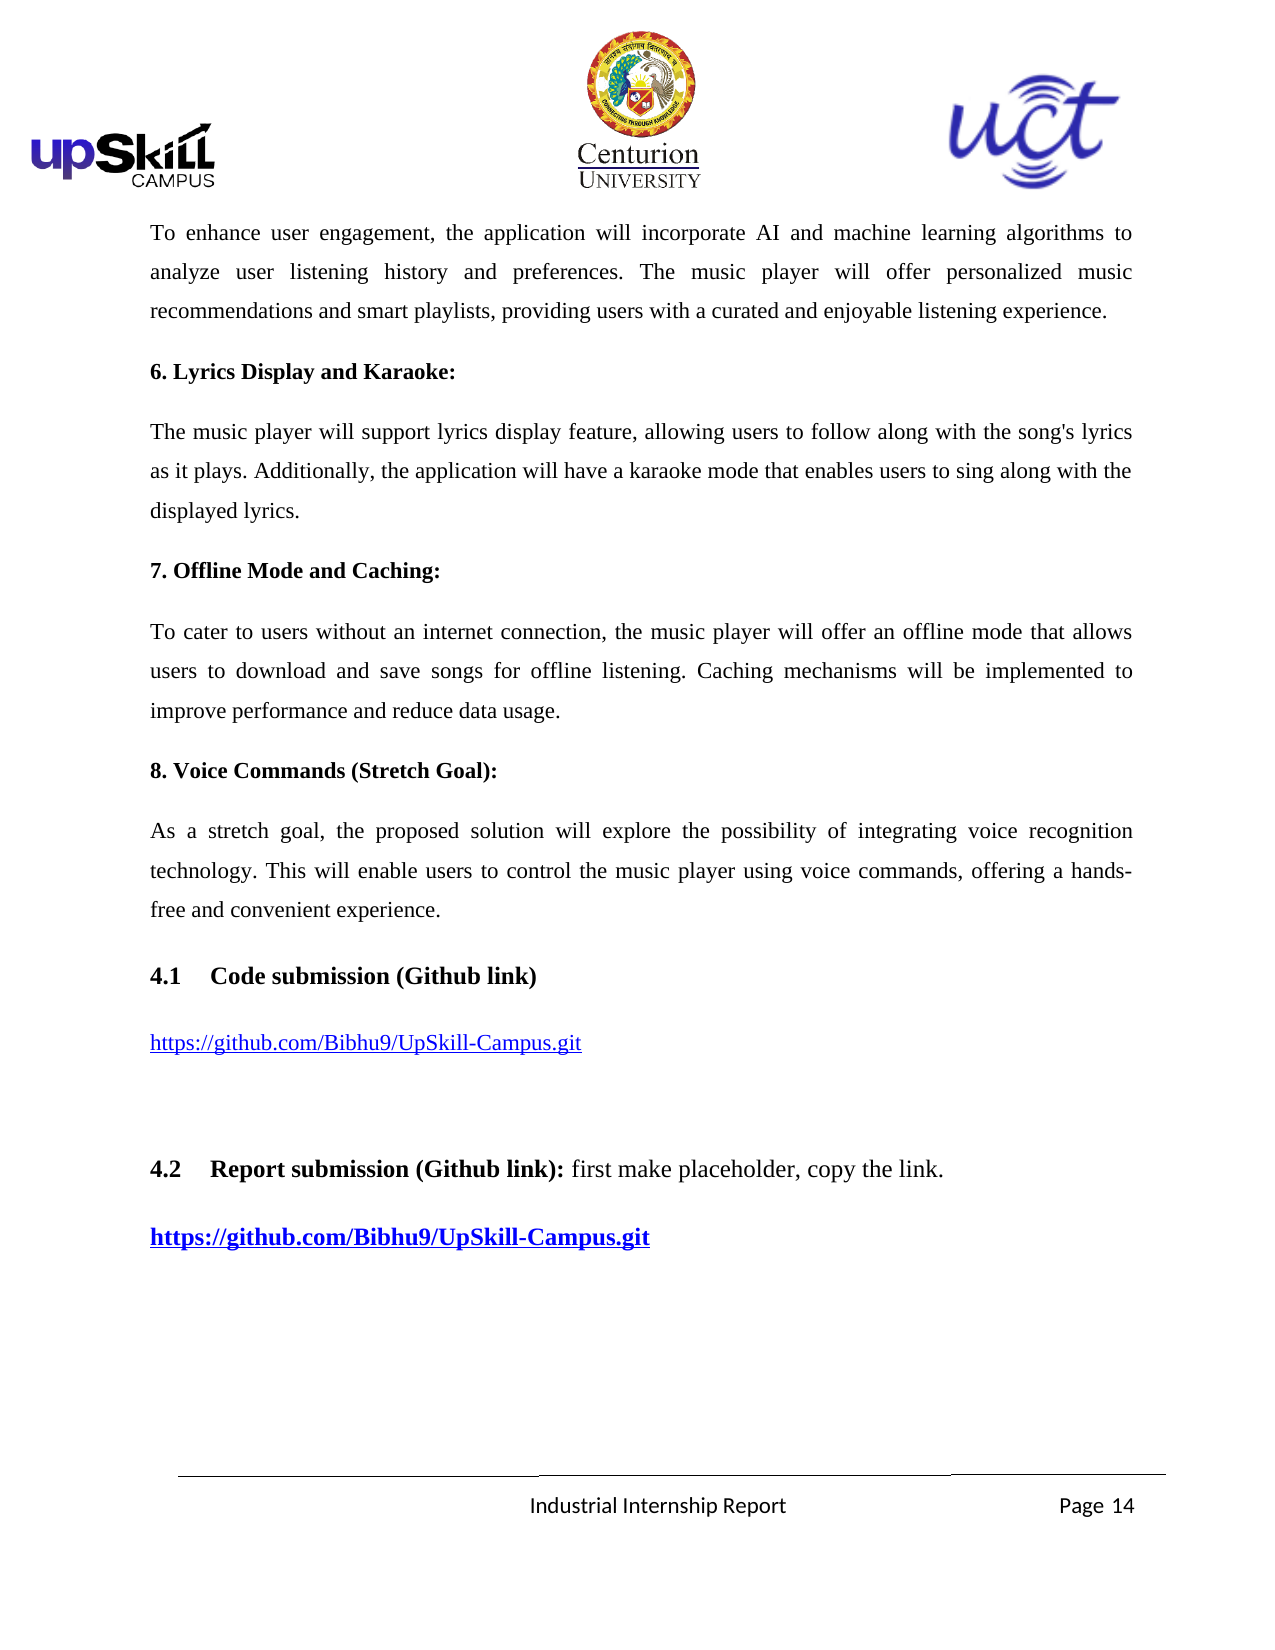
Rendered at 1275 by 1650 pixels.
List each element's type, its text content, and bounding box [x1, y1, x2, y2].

picture [946, 65, 1125, 191]
text https://github.com/Bibhu9/UpSkill-Campus.git [150, 1029, 1134, 1055]
subtitle https://github.com/Bibhu9/UpSkill-Campus.git [150, 1222, 1134, 1251]
subtitle Report submission (Github link): first make placeholder, copy the link. [150, 1154, 1134, 1182]
text 7. Offline Mode and Caching: [150, 557, 1134, 584]
text To enhance user engagement, the application will incorporate AI and machine learning algorithms to analyze user listening history and preferences. The music player will offer personalized music recommendations and smart playlists, providing users with a curated and enjoyable listening experience. [150, 218, 1134, 324]
text The music player will support lyrics display feature, allowing users to follow along with the song's lyrics as it plays. Additionally, the application will have a karaoke mode that enables users to sing along with the displayed lyrics. [150, 418, 1134, 523]
picture [571, 28, 704, 191]
text To cater to users without an internet connection, the music player will offer an offline mode that allows users to download and save songs for offline listening. Caching mechanisms will be implemented to improve performance and reduce data usage. [150, 618, 1134, 723]
text 6. Lyrics Display and Karaoke: [150, 358, 1134, 384]
text 8. Voice Commands (Stretch Goal): [150, 757, 1134, 783]
text As a stretch goal, the proposed solution will explore the possibility of integrating voice recognition technology. This will enable users to control the music player using voice commands, offering a hands-free and convenient experience. [150, 817, 1134, 923]
picture [0, 110, 246, 191]
subtitle Code submission (Github link) [150, 961, 1134, 989]
